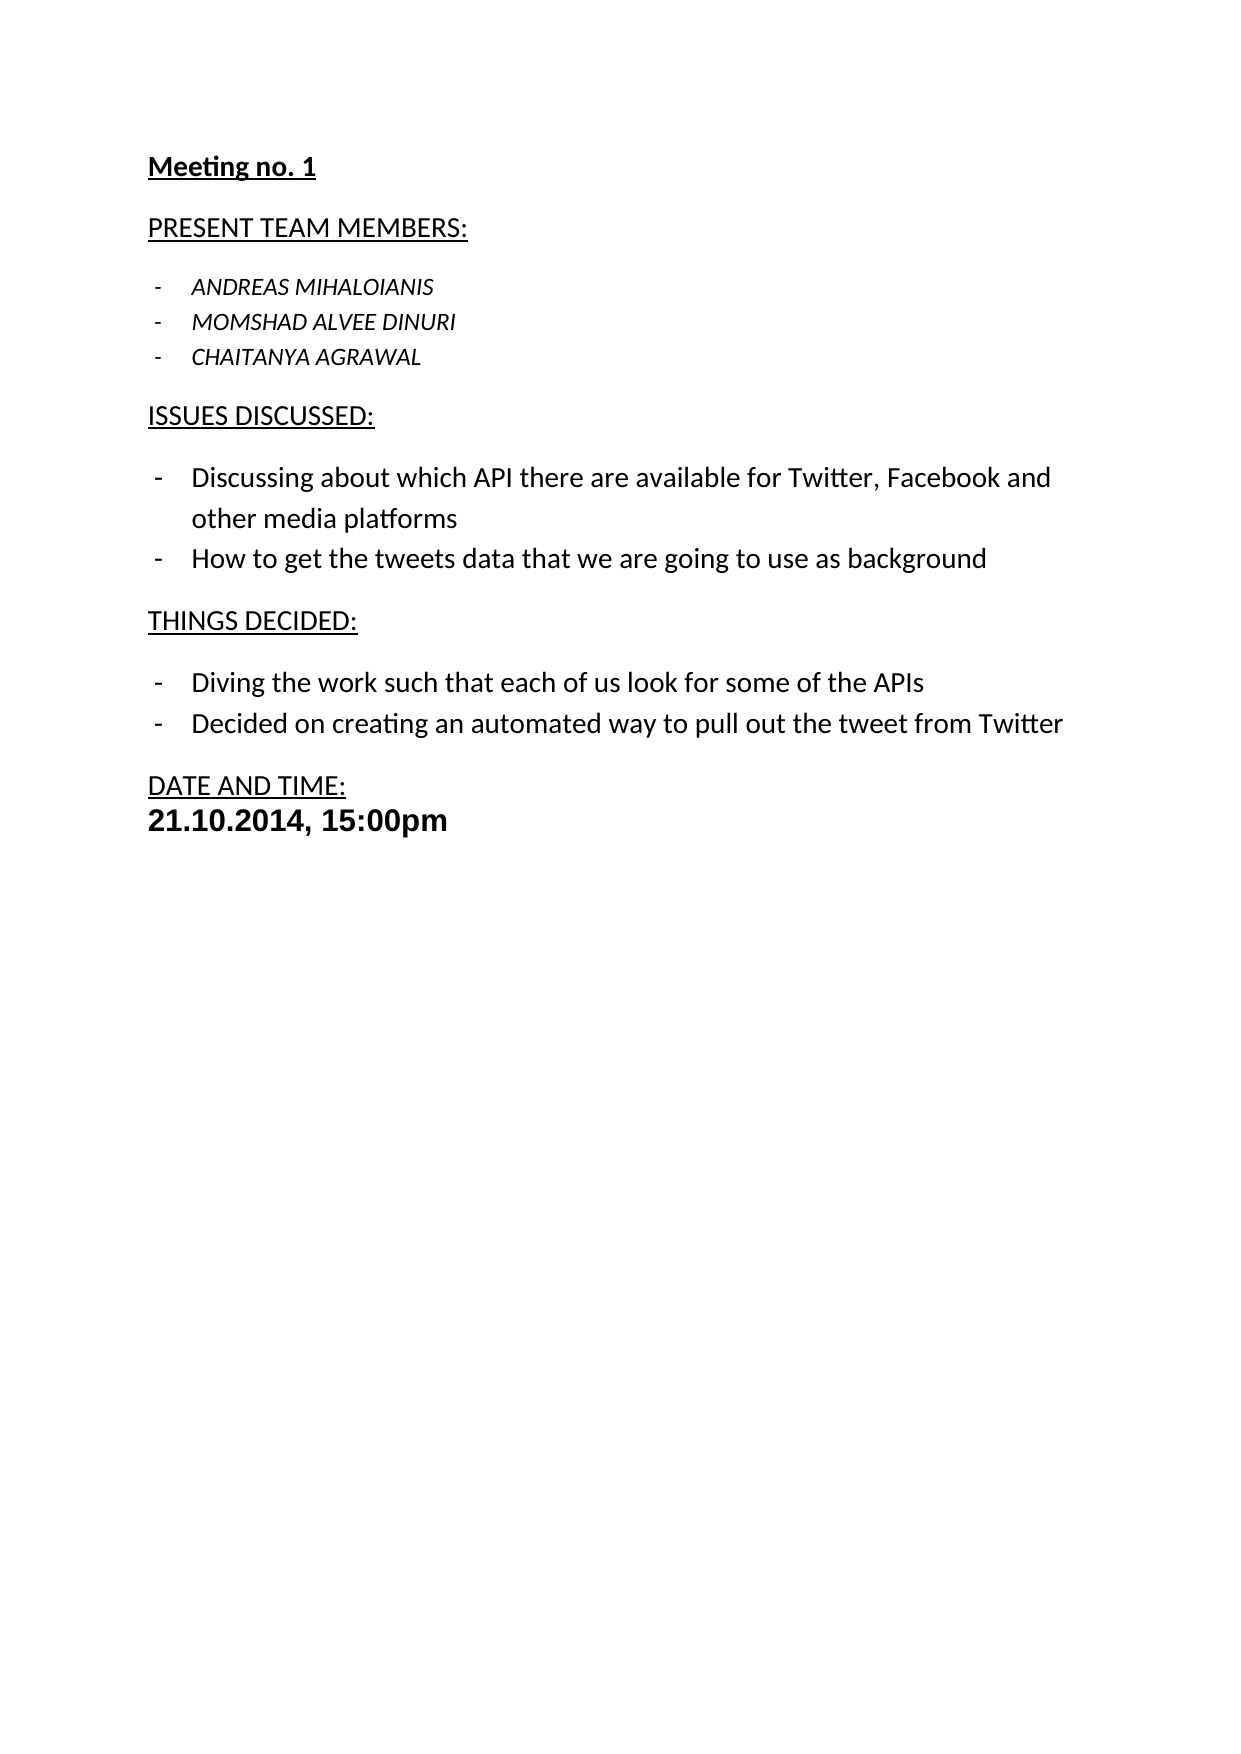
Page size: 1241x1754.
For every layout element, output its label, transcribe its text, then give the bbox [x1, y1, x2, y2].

text 21.10.2014, 15:00pm [148, 802, 1093, 838]
list MOMSHAD ALVEE DINURI [154, 306, 1093, 337]
list Discussing about which API there are available for Twitter, Facebook and other media platforms [154, 459, 1093, 535]
list ANDREAS MIHALOIANIS [154, 271, 1093, 302]
list CHAITANYA AGRAWAL [154, 341, 1093, 372]
list How to get the tweets data that we are going to use as background [154, 541, 1093, 576]
text PRESENT TEAM MEMBERS: [148, 209, 1093, 245]
list Diving the work such that each of us look for some of the APIs [154, 664, 1093, 700]
list Decided on creating an automated way to pull out the tweet from Twitter [154, 705, 1093, 741]
text THINGS DECIDED: [148, 602, 1093, 638]
text DATE AND TIME: [148, 767, 1093, 802]
text ISSUES DISCUSSED: [148, 397, 1093, 433]
text Meeting no. 1 [148, 148, 1093, 183]
